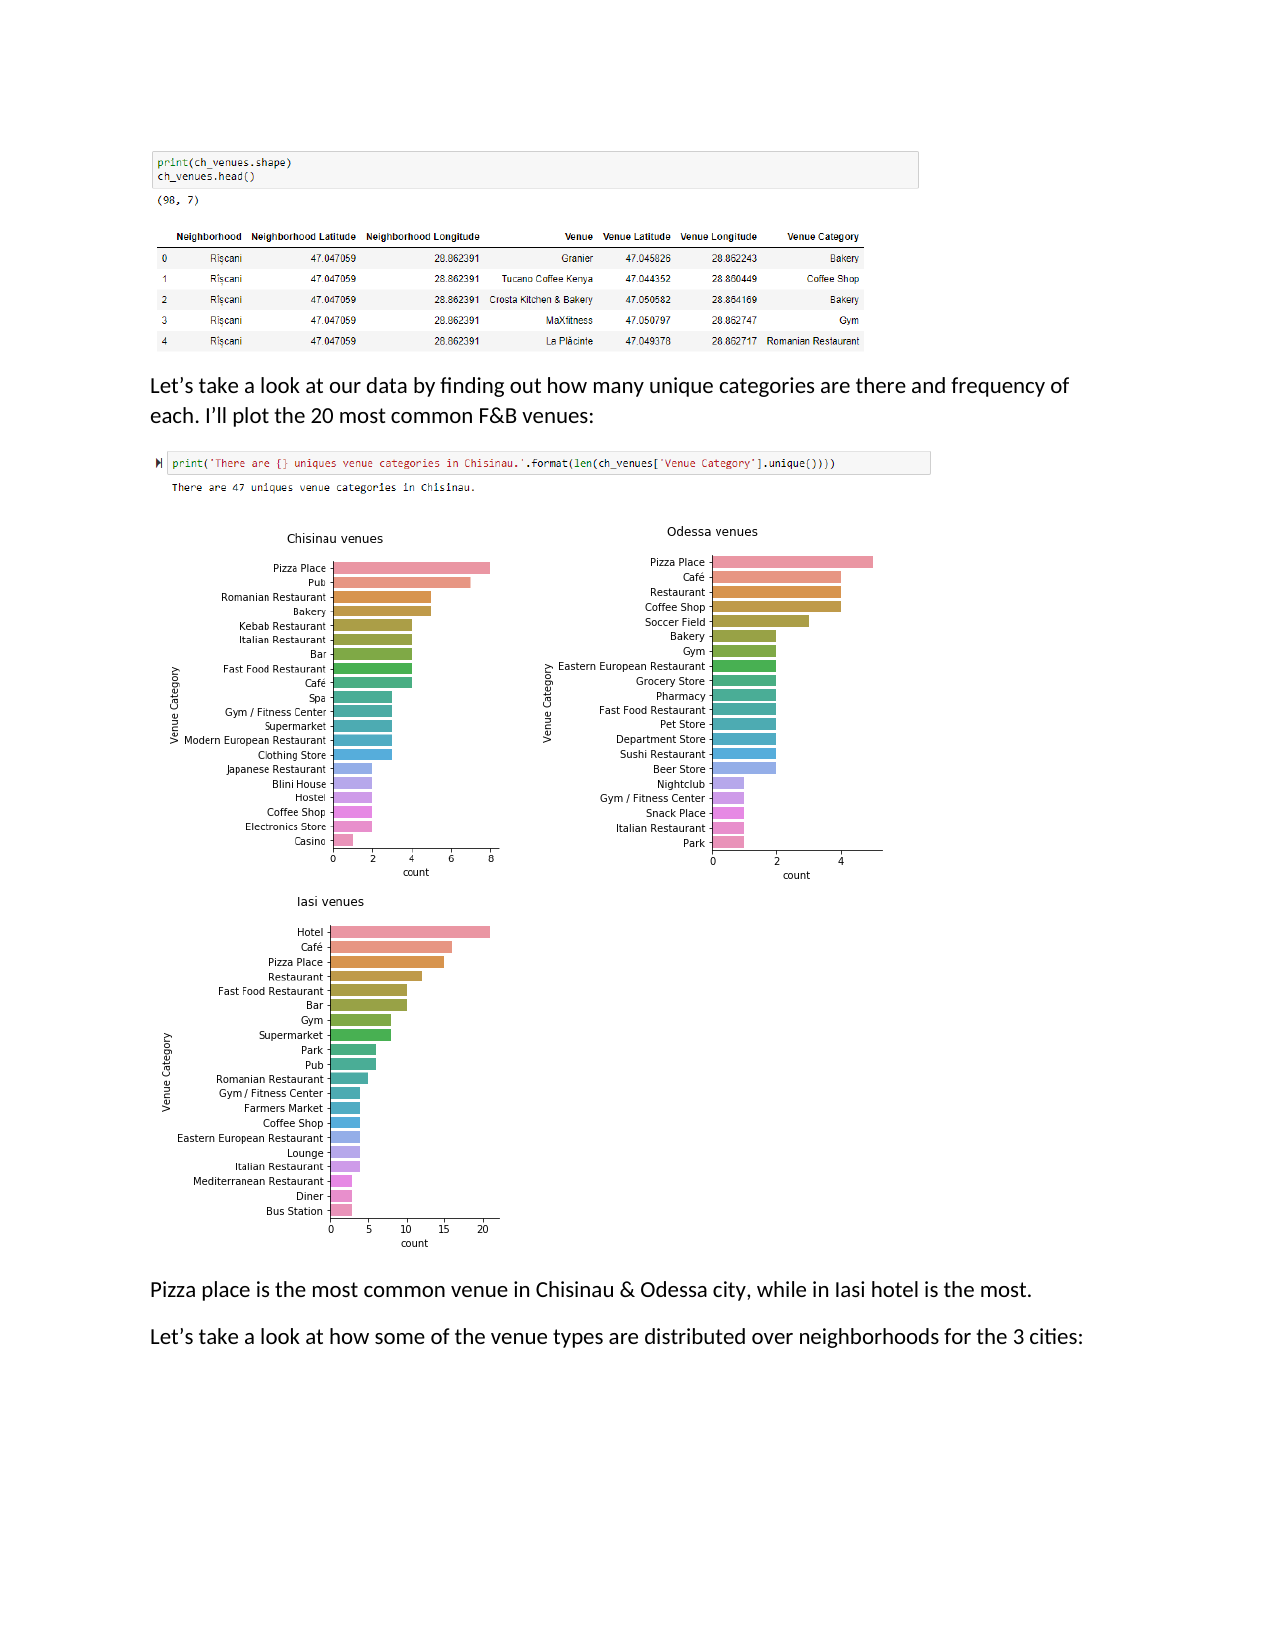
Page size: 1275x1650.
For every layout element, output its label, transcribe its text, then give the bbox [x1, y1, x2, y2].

picture [150, 519, 529, 888]
text Let’s take a look at our data by finding out how many unique categories are there and frequency of each. I’ll plot the 20 most common F&B venues: [150, 371, 1125, 429]
picture [150, 889, 523, 1257]
text Let’s take a look at how some of the venue types are distributed over neighborhoods for the 3 cities: [150, 1322, 1125, 1351]
picture [150, 447, 932, 498]
text Pizza place is the most common venue in Chisinau & Odessa city, while in Iasi hotel is the most. [150, 1276, 1125, 1304]
picture [150, 150, 923, 352]
picture [534, 516, 903, 888]
